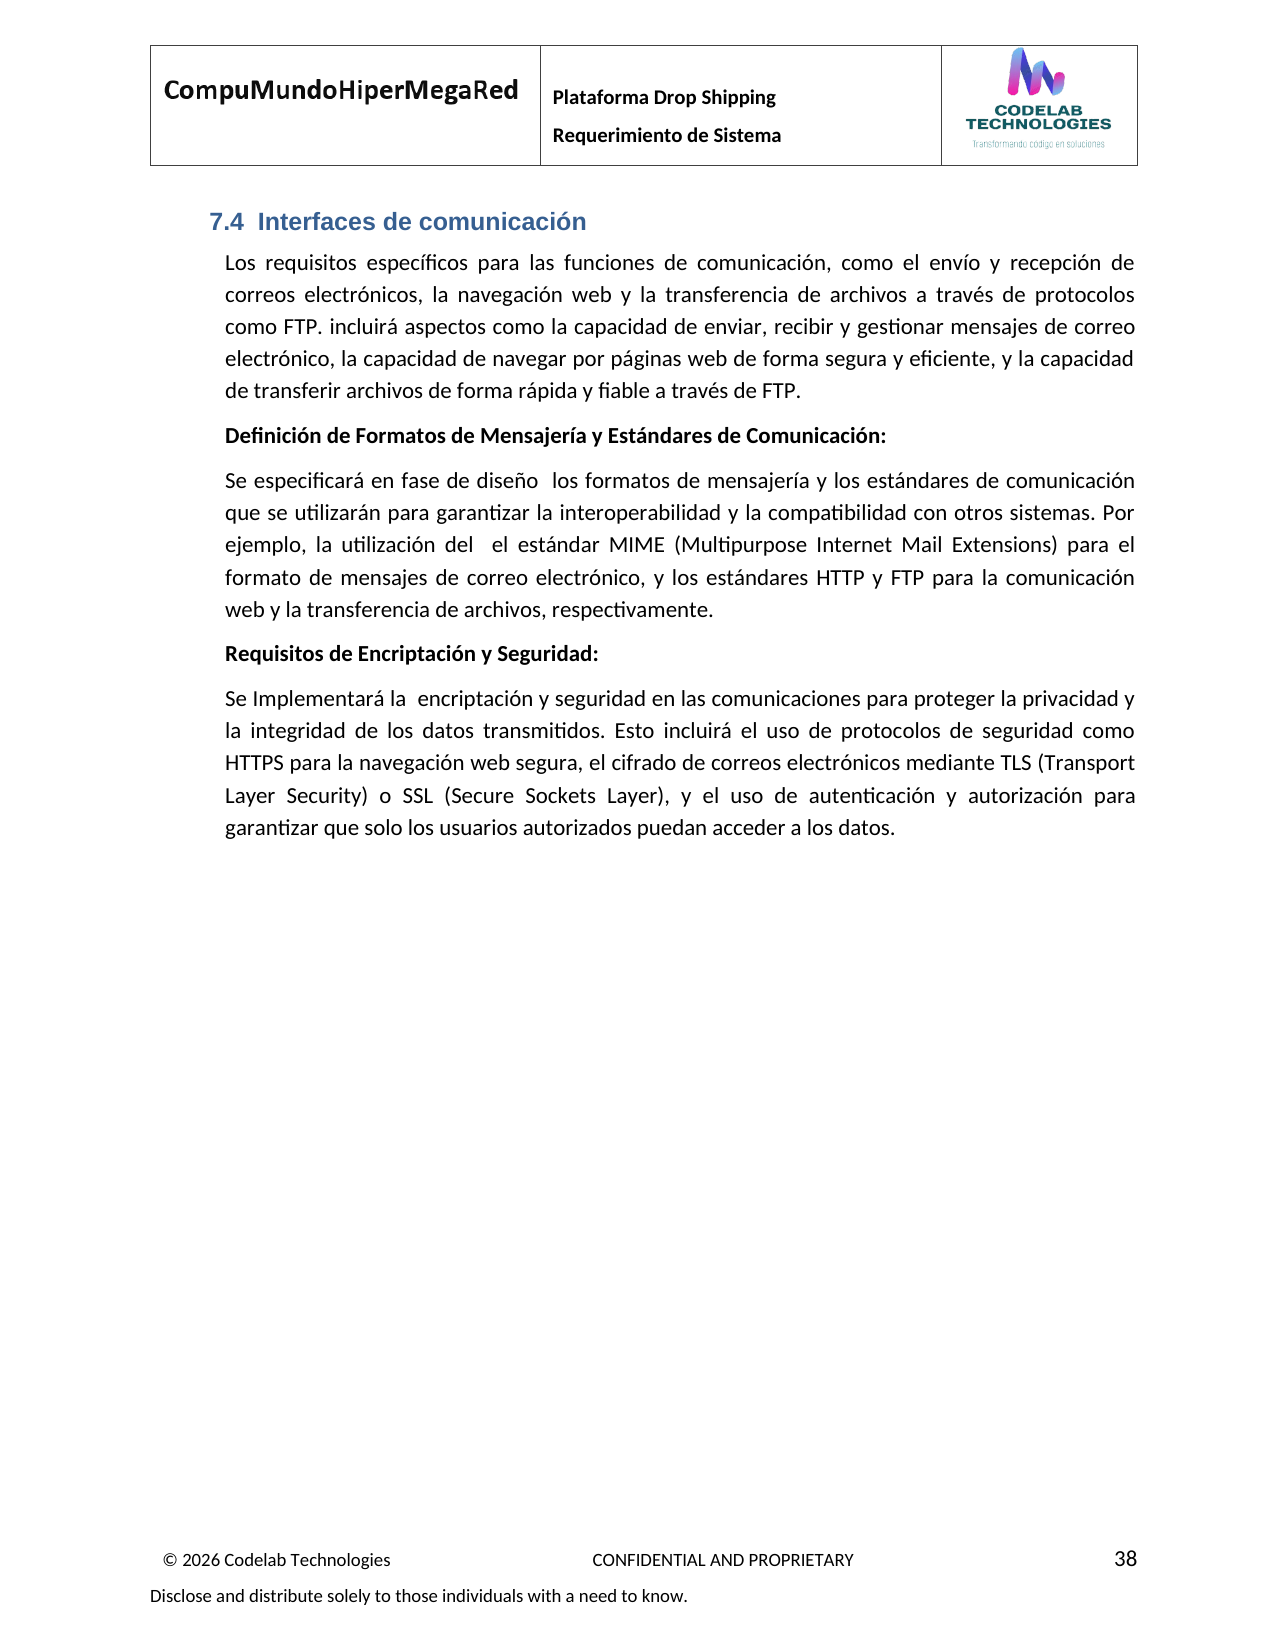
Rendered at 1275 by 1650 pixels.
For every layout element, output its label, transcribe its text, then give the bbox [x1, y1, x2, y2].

text Se Implementará la encriptación y seguridad en las comunicaciones para proteger la privacidad y la integridad de los datos transmitidos. Esto incluirá el uso de protocolos de seguridad como HTTPS para la navegación web segura, el cifrado de correos electrónicos mediante TLS (Transport Layer Security) o SSL (Secure Sockets Layer), y el uso de autenticación y autorización para garantizar que solo los usuarios autorizados puedan acceder a los datos. [225, 684, 1137, 841]
text Definición de Formatos de Mensajería y Estándares de Comunicación: [225, 421, 1137, 449]
picture [956, 46, 1123, 155]
text Requisitos de Encriptación y Seguridad: [225, 639, 1137, 667]
text Se especificará en fase de diseño los formatos de mensajería y los estándares de comunicación que se utilizarán para garantizar la interoperabilidad y la compatibilidad con otros sistemas. Por ejemplo, la utilización del el estándar MIME (Multipurpose Internet Mail Extensions) para el formato de mensajes de correo electrónico, y los estándares HTTP y FTP para la comunicación web y la transferencia de archivos, respectivamente. [225, 466, 1137, 623]
subtitle 7.4 Interfaces de comunicación [209, 207, 1137, 235]
picture [162, 69, 522, 117]
text Los requisitos específicos para las funciones de comunicación, como el envío y recepción de correos electrónicos, la navegación web y la transferencia de archivos a través de protocolos como FTP. incluirá aspectos como la capacidad de enviar, recibir y gestionar mensajes de correo electrónico, la capacidad de navegar por páginas web de forma segura y eficiente, y la capacidad de transferir archivos de forma rápida y fiable a través de FTP. [225, 248, 1137, 405]
